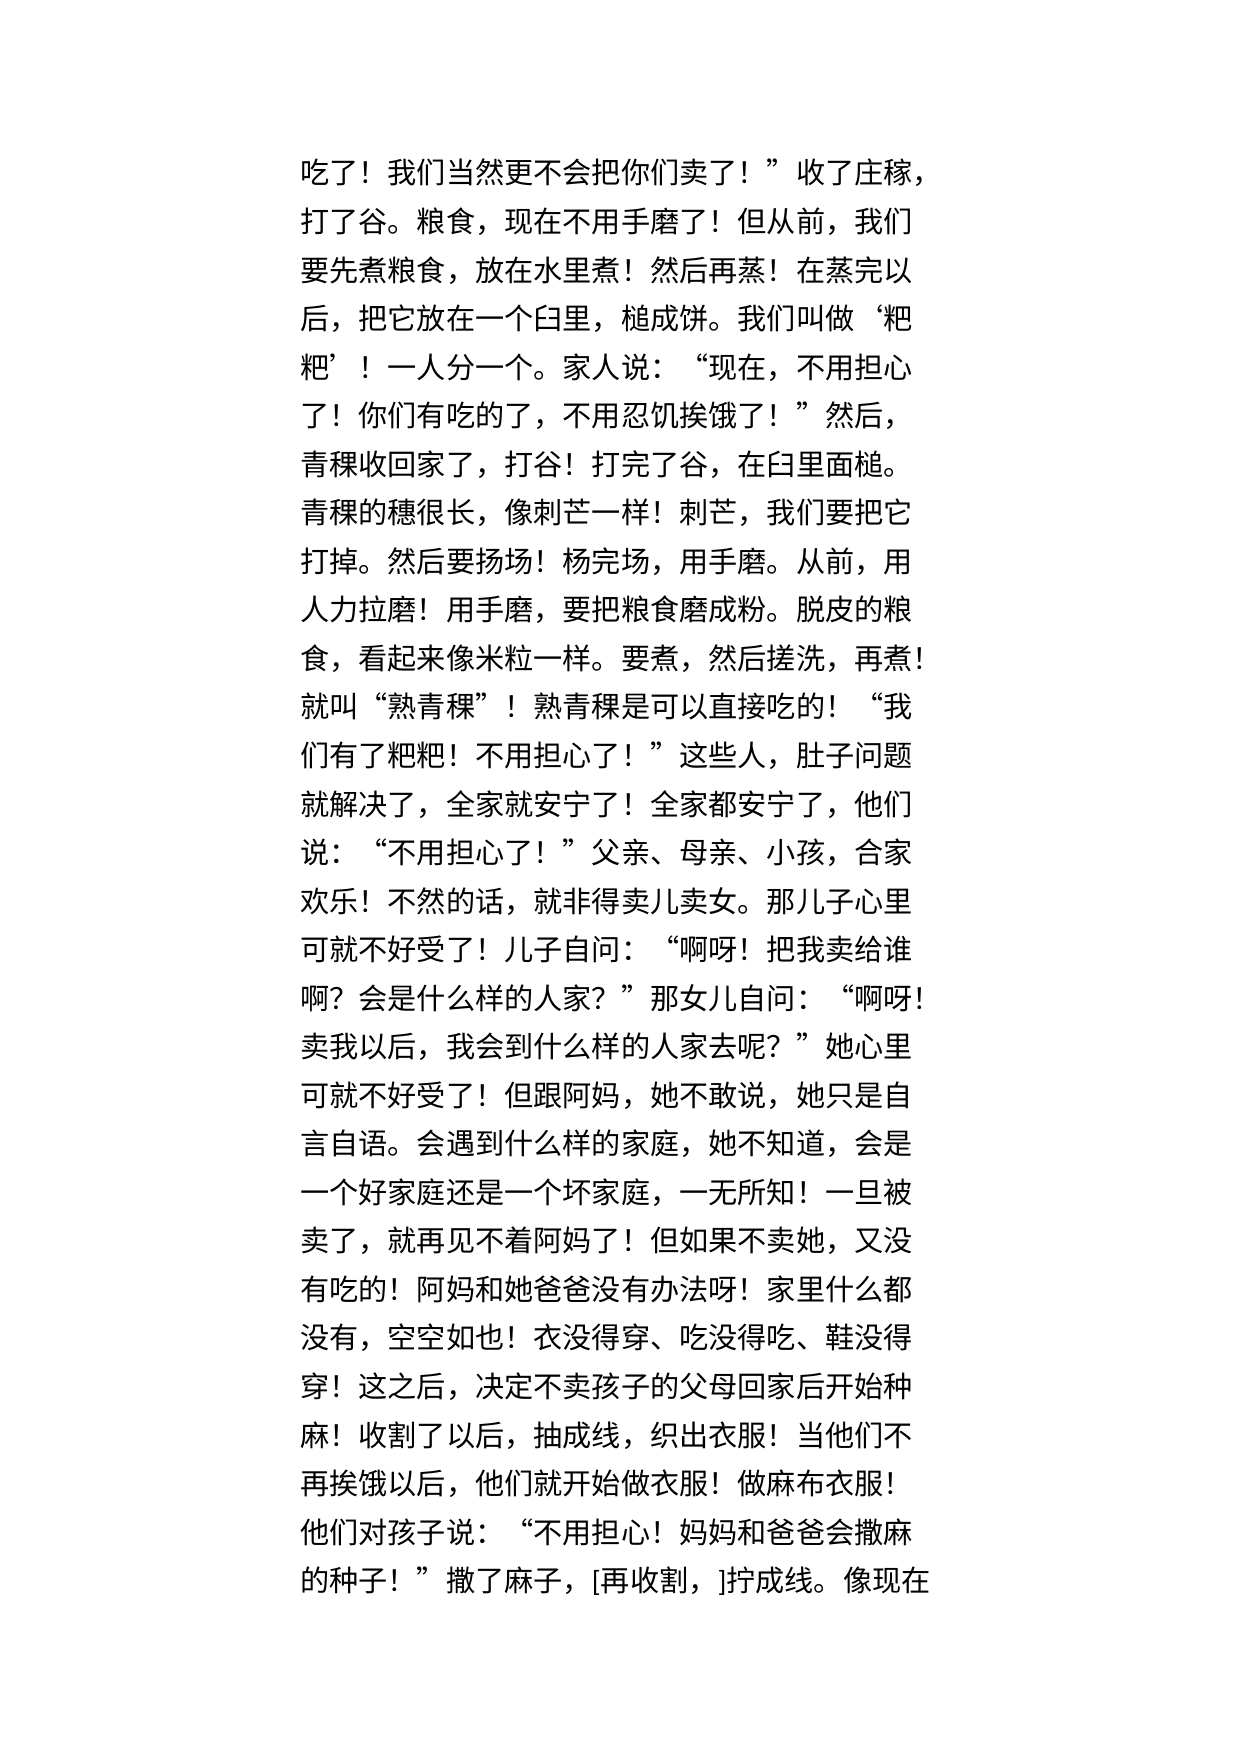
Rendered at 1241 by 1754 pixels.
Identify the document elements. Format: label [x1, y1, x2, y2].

text [300, 150, 940, 1600]
